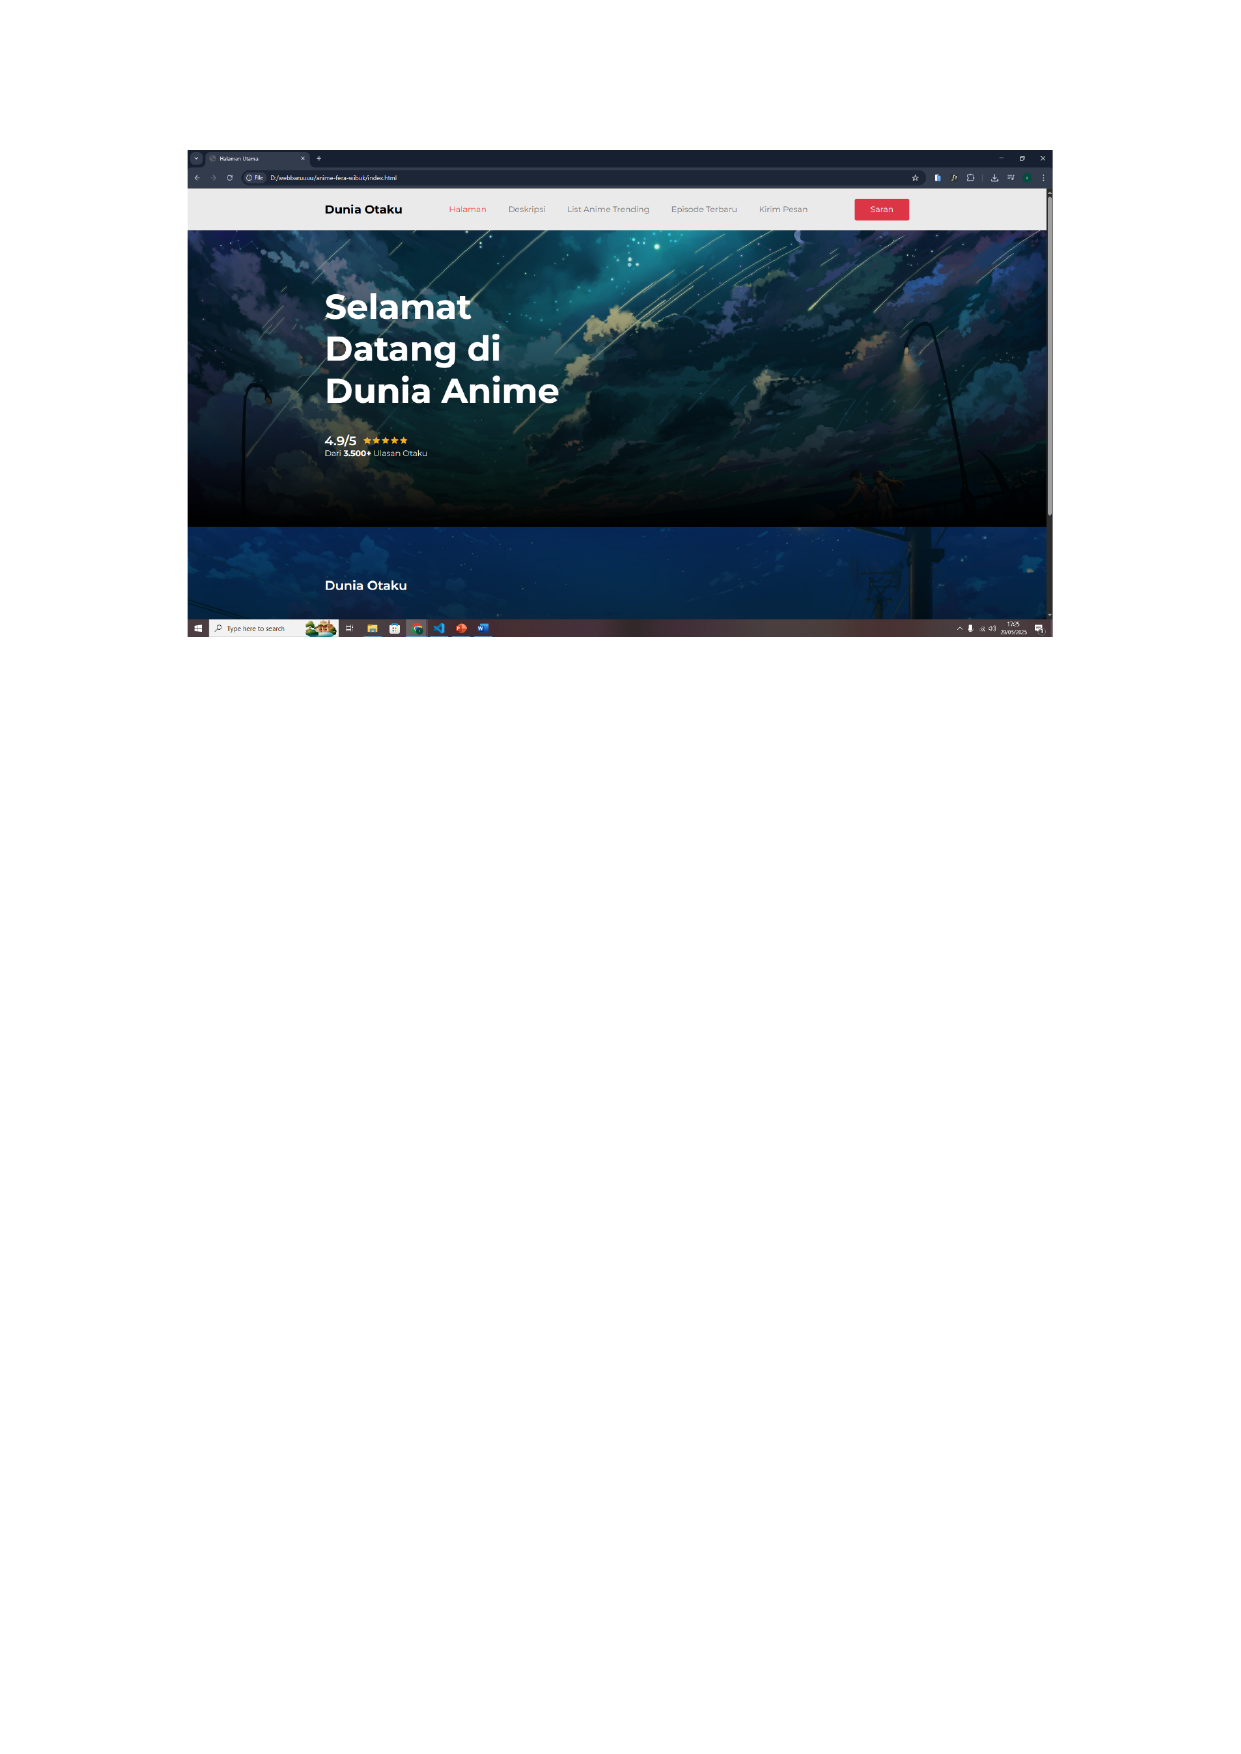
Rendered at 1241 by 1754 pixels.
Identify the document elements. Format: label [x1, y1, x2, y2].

picture [187, 150, 1053, 637]
